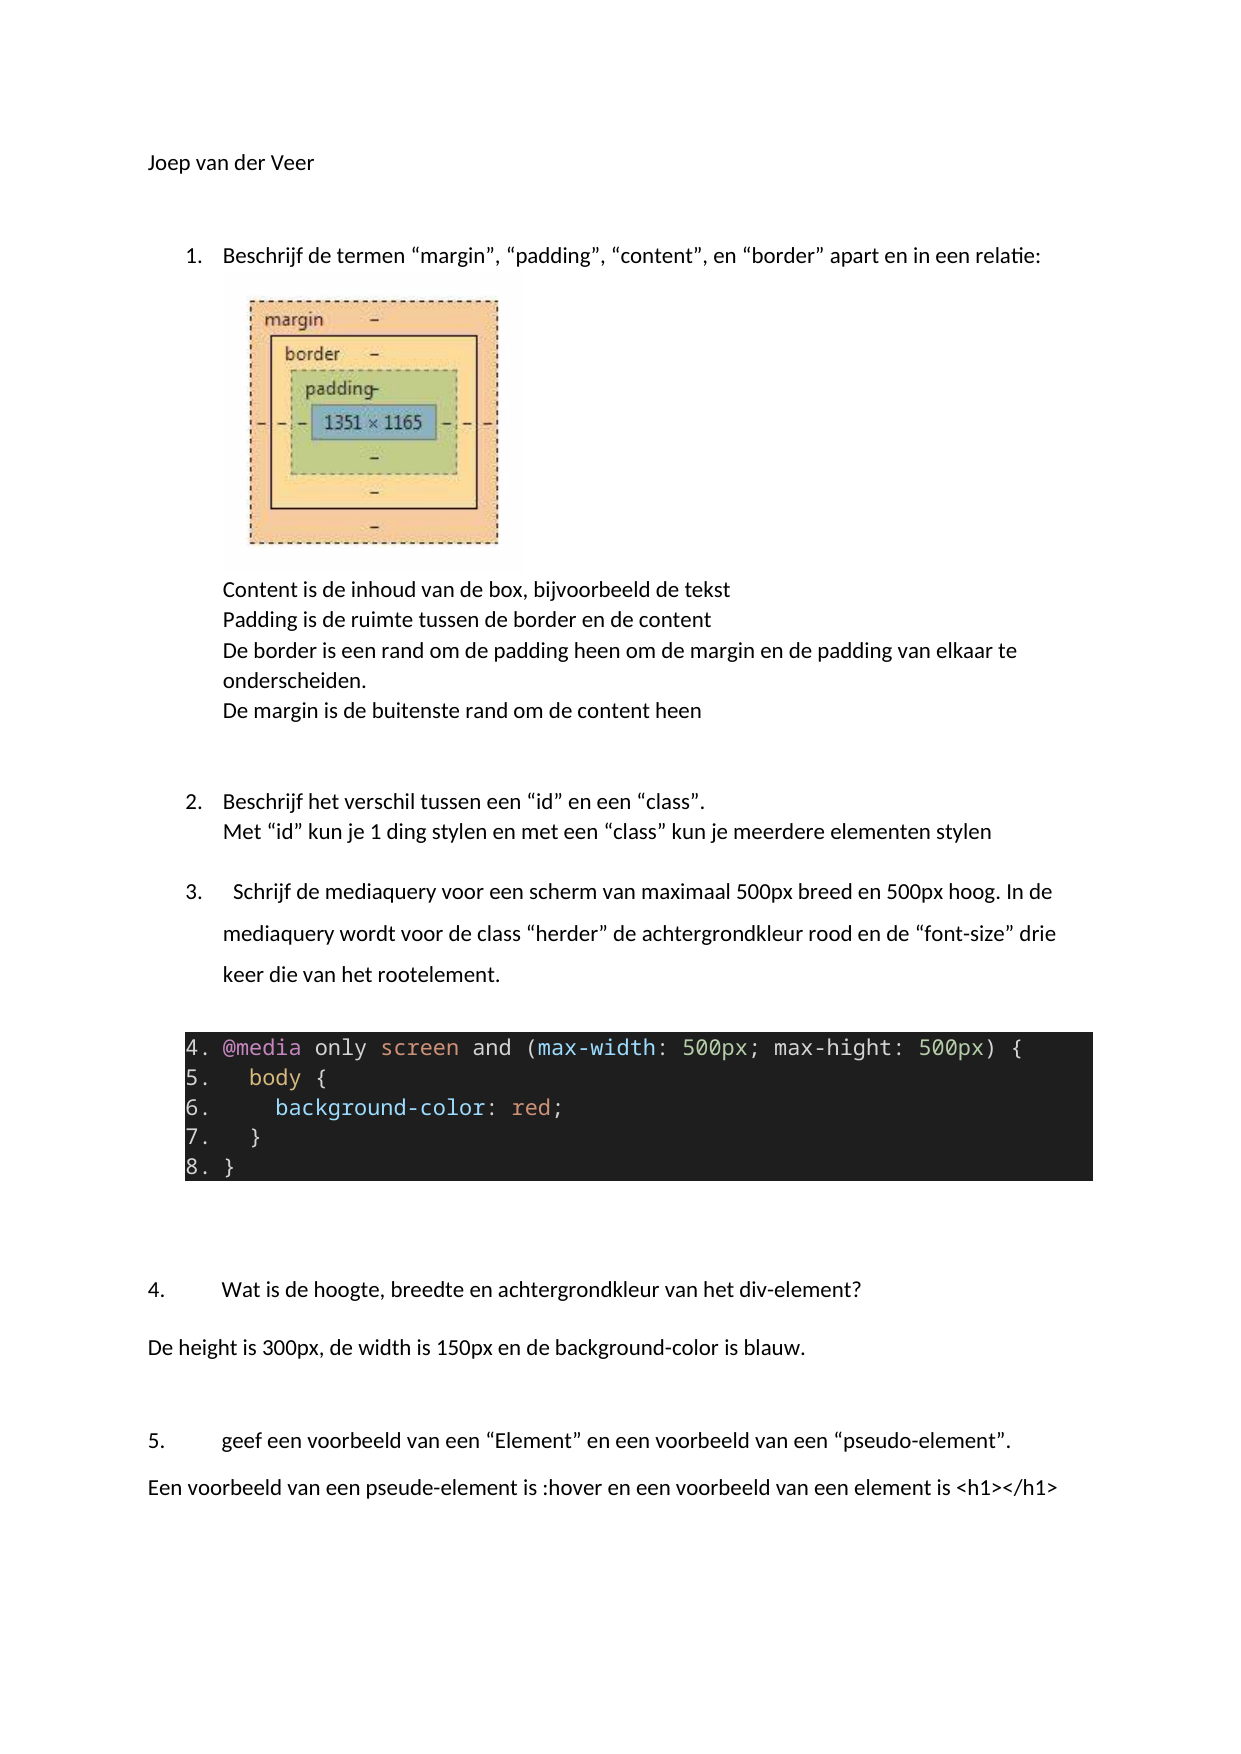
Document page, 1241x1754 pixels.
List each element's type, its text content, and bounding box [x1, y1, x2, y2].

list De border is een rand om de padding heen om de margin en de padding van elkaar te onderscheiden. [223, 636, 1093, 694]
list body { [185, 1062, 1093, 1092]
list Padding is de ruimte tussen de border en de content [223, 606, 1093, 633]
text Een voorbeeld van een pseude-element is :hover en een voorbeeld van een element is <h1></h1> [148, 1473, 1093, 1501]
text 5. geef een voorbeeld van een “Element” en een voorbeeld van een “pseudo-element”. [148, 1427, 1093, 1454]
text 4. Wat is de hoogte, breedte en achtergrondkleur van het div-element? [148, 1275, 1093, 1303]
picture [222, 271, 525, 574]
text De height is 300px, de width is 150px en de background-color is blauw. [148, 1333, 1093, 1361]
list @media only screen and (max-width: 500px; max-hight: 500px) { [185, 1032, 1093, 1062]
text Joep van der Veer [148, 148, 1093, 176]
list Beschrijf de termen “margin”, “padding”, “content”, en “border” apart en in een relatie: [185, 241, 1093, 269]
list Met “id” kun je 1 ding stylen en met een “class” kun je meerdere elementen stylen [223, 817, 1093, 845]
list background-color: red; [185, 1092, 1093, 1121]
list De margin is de buitenste rand om de content heen [223, 696, 1093, 724]
list Schrijf de mediaquery voor een scherm van maximaal 500px breed en 500px hoog. In de mediaquery wordt voor de class “herder” de achtergrondkleur rood en de “font-size” drie keer die van het rootelement. [185, 877, 1093, 988]
list Content is de inhoud van de box, bijvoorbeeld de tekst [223, 575, 1093, 603]
list Beschrijf het verschil tussen een “id” en een “class”. [185, 787, 1093, 815]
list } [185, 1151, 1093, 1181]
list } [185, 1121, 1093, 1151]
